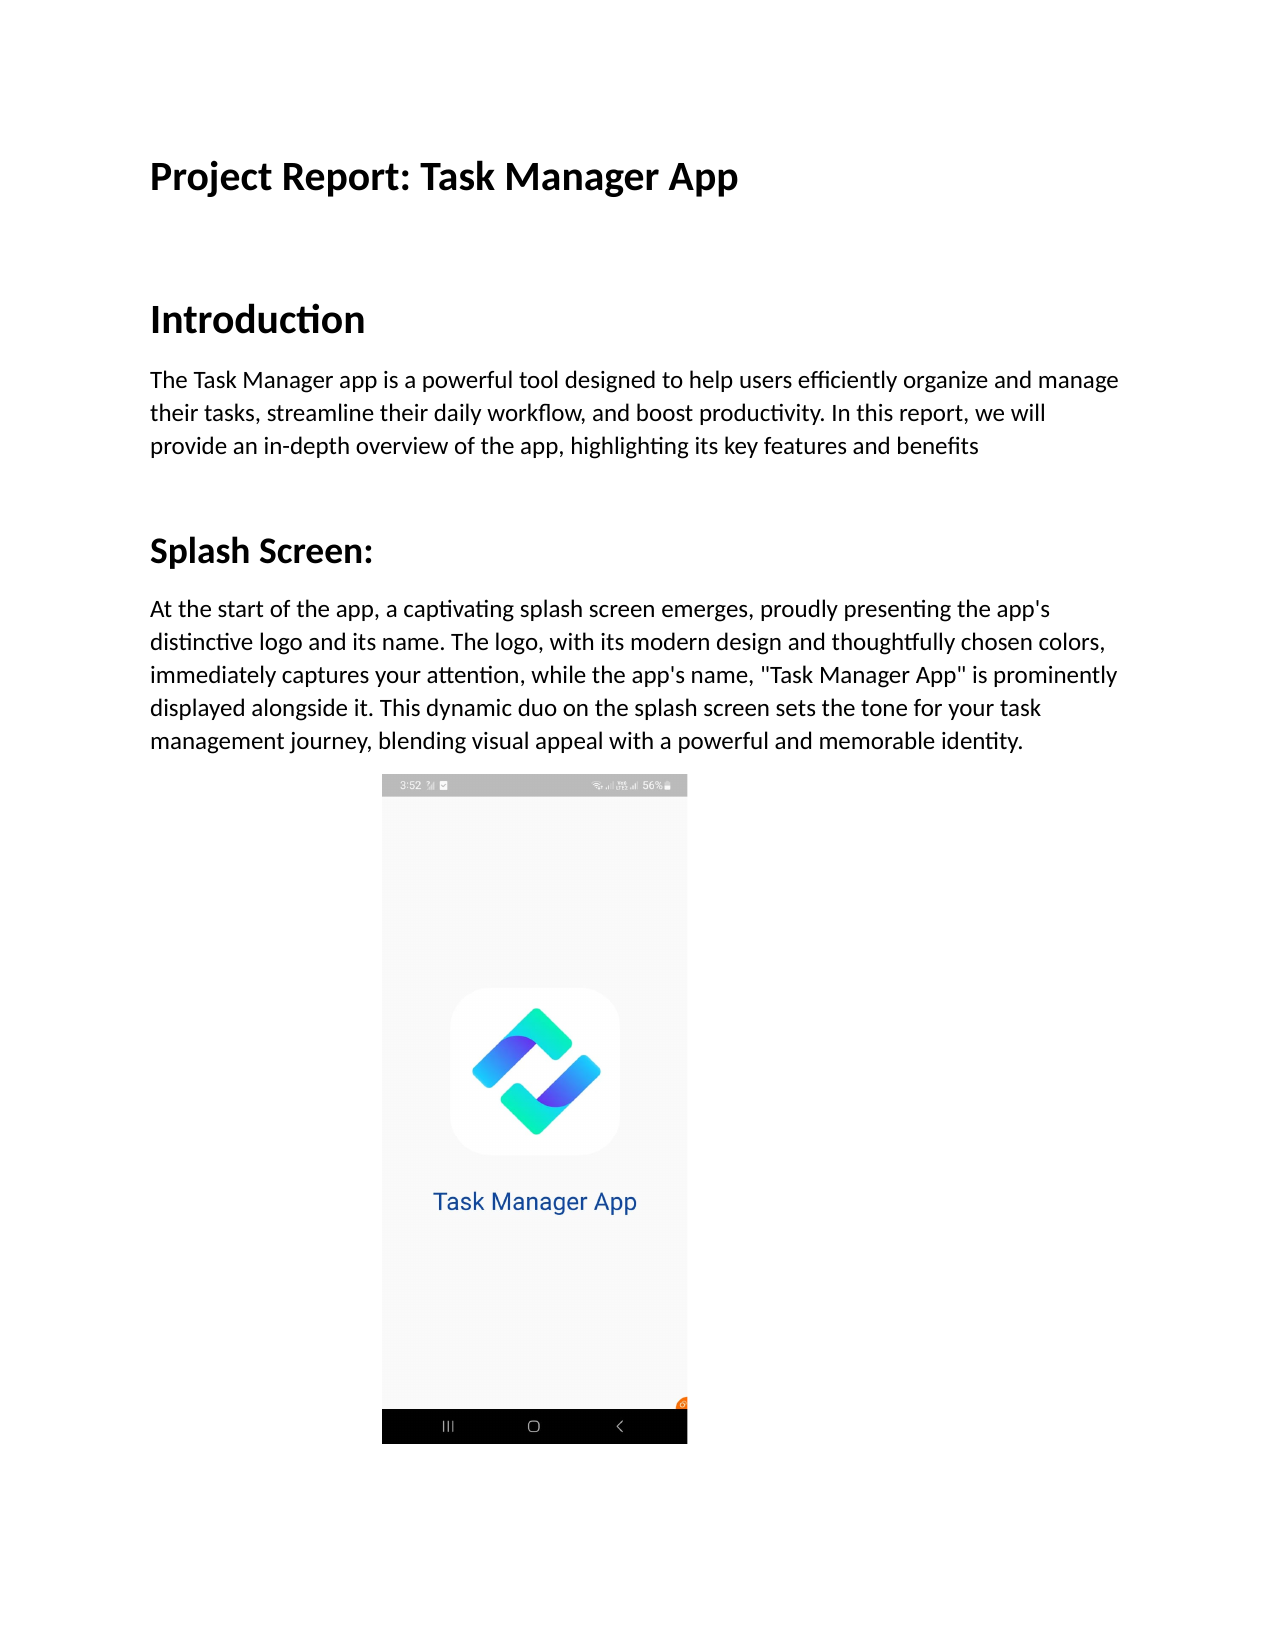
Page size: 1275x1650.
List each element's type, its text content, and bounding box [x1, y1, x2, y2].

text Splash Screen: [150, 527, 1125, 573]
text The Task Manager app is a powerful tool designed to help users efficiently organize and manage their tasks, streamline their daily workflow, and boost productivity. In this report, we will provide an in-depth overview of the app, highlighting its key features and benefits [150, 365, 1125, 461]
text At the start of the app, a captivating splash screen emerges, proudly presenting the app's distinctive logo and its name. The logo, with its modern design and thoughtfully chosen colors, immediately captures your attention, while the app's name, "Task Manager App" is prominently displayed alongside it. This dynamic duo on the splash screen sets the tone for your task management journey, blending visual appeal with a powerful and memorable identity. [150, 593, 1125, 755]
text Introduction [150, 293, 1125, 344]
picture [382, 774, 688, 1444]
text Project Report: Task Manager App [150, 150, 1125, 201]
